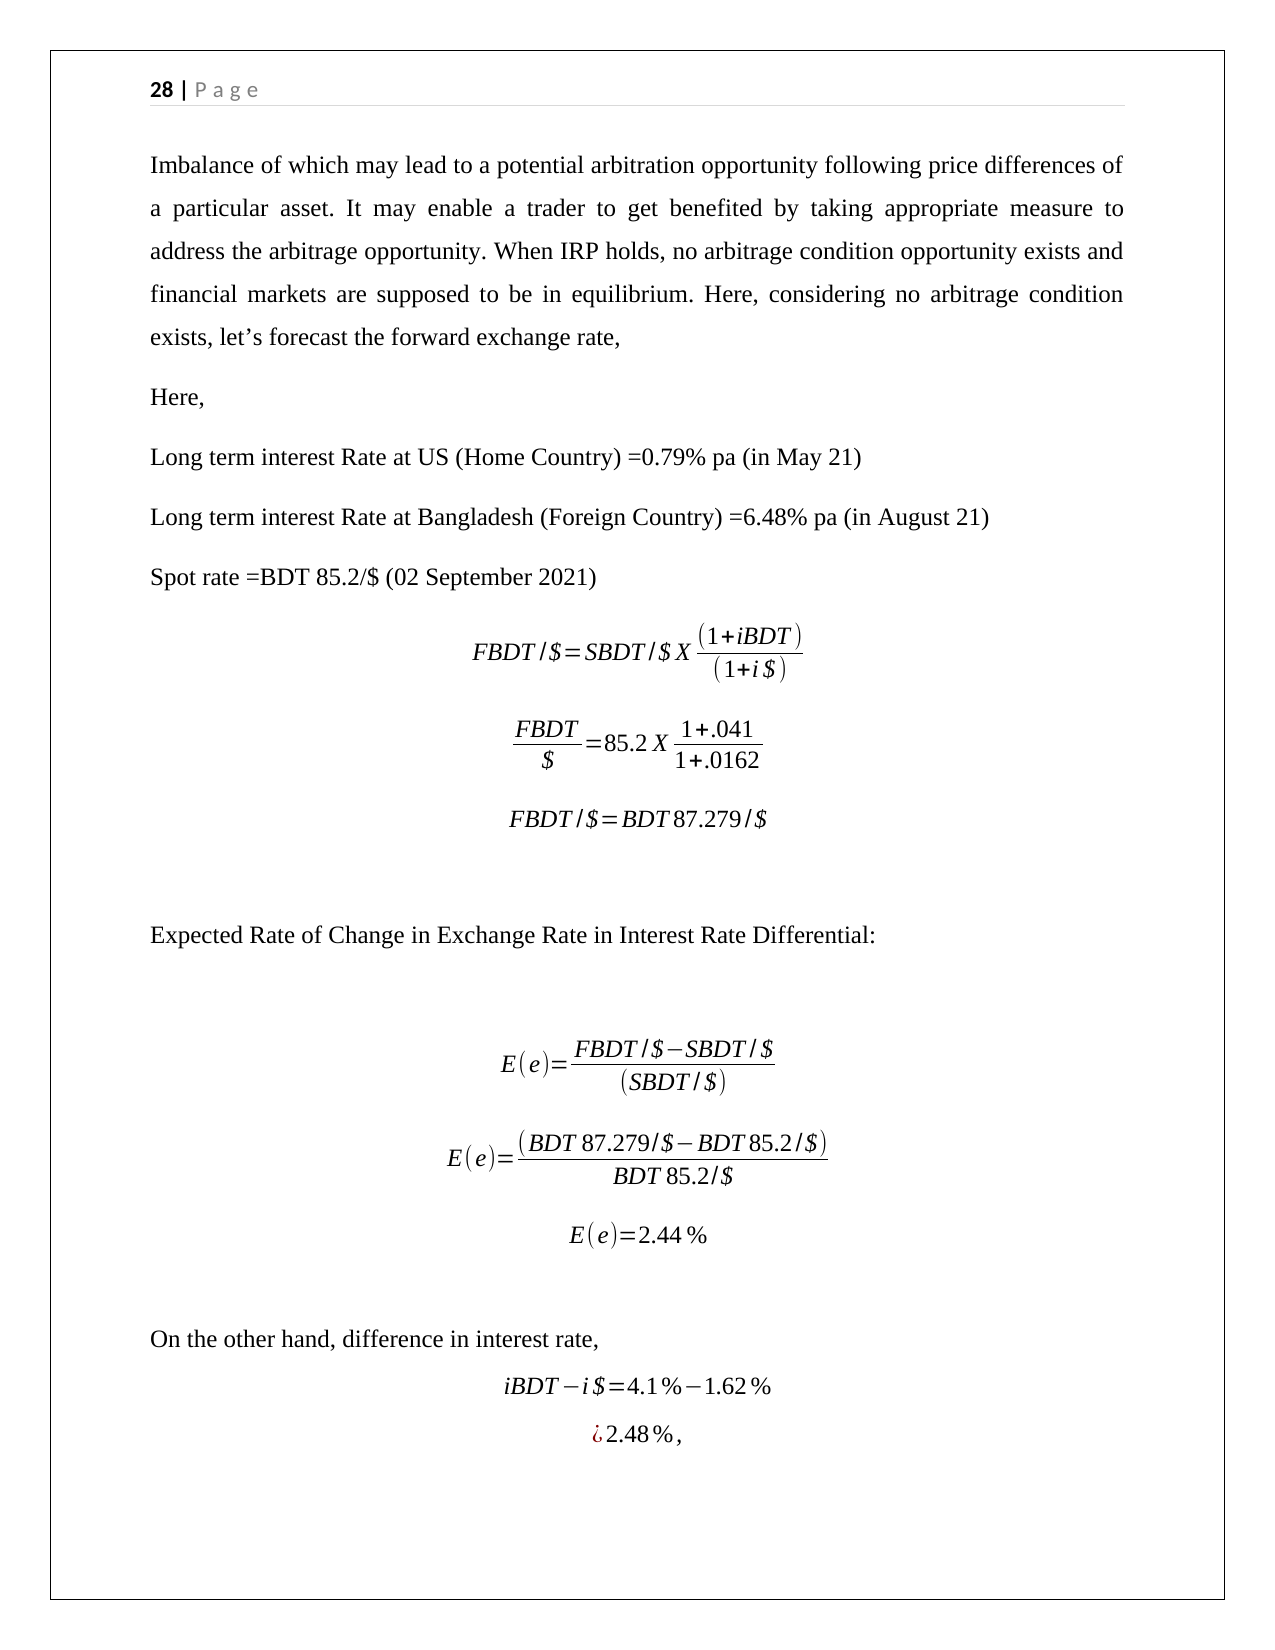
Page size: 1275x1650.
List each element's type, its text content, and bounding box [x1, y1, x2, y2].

text Long term interest Rate at US (Home Country) =0.79% pa (in May 21) [150, 442, 1125, 471]
text On the other hand, difference in interest rate, [150, 1324, 1125, 1353]
text Expected Rate of Change in Exchange Rate in Interest Rate Differential: [150, 920, 1125, 949]
text Spot rate =BDT 85.2/$ (02 September 2021) [150, 562, 1125, 590]
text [150, 150, 1125, 351]
text Here, [150, 382, 1125, 411]
text Long term interest Rate at Bangladesh (Foreign Country) =6.48% pa (in August 21) [150, 502, 1125, 531]
